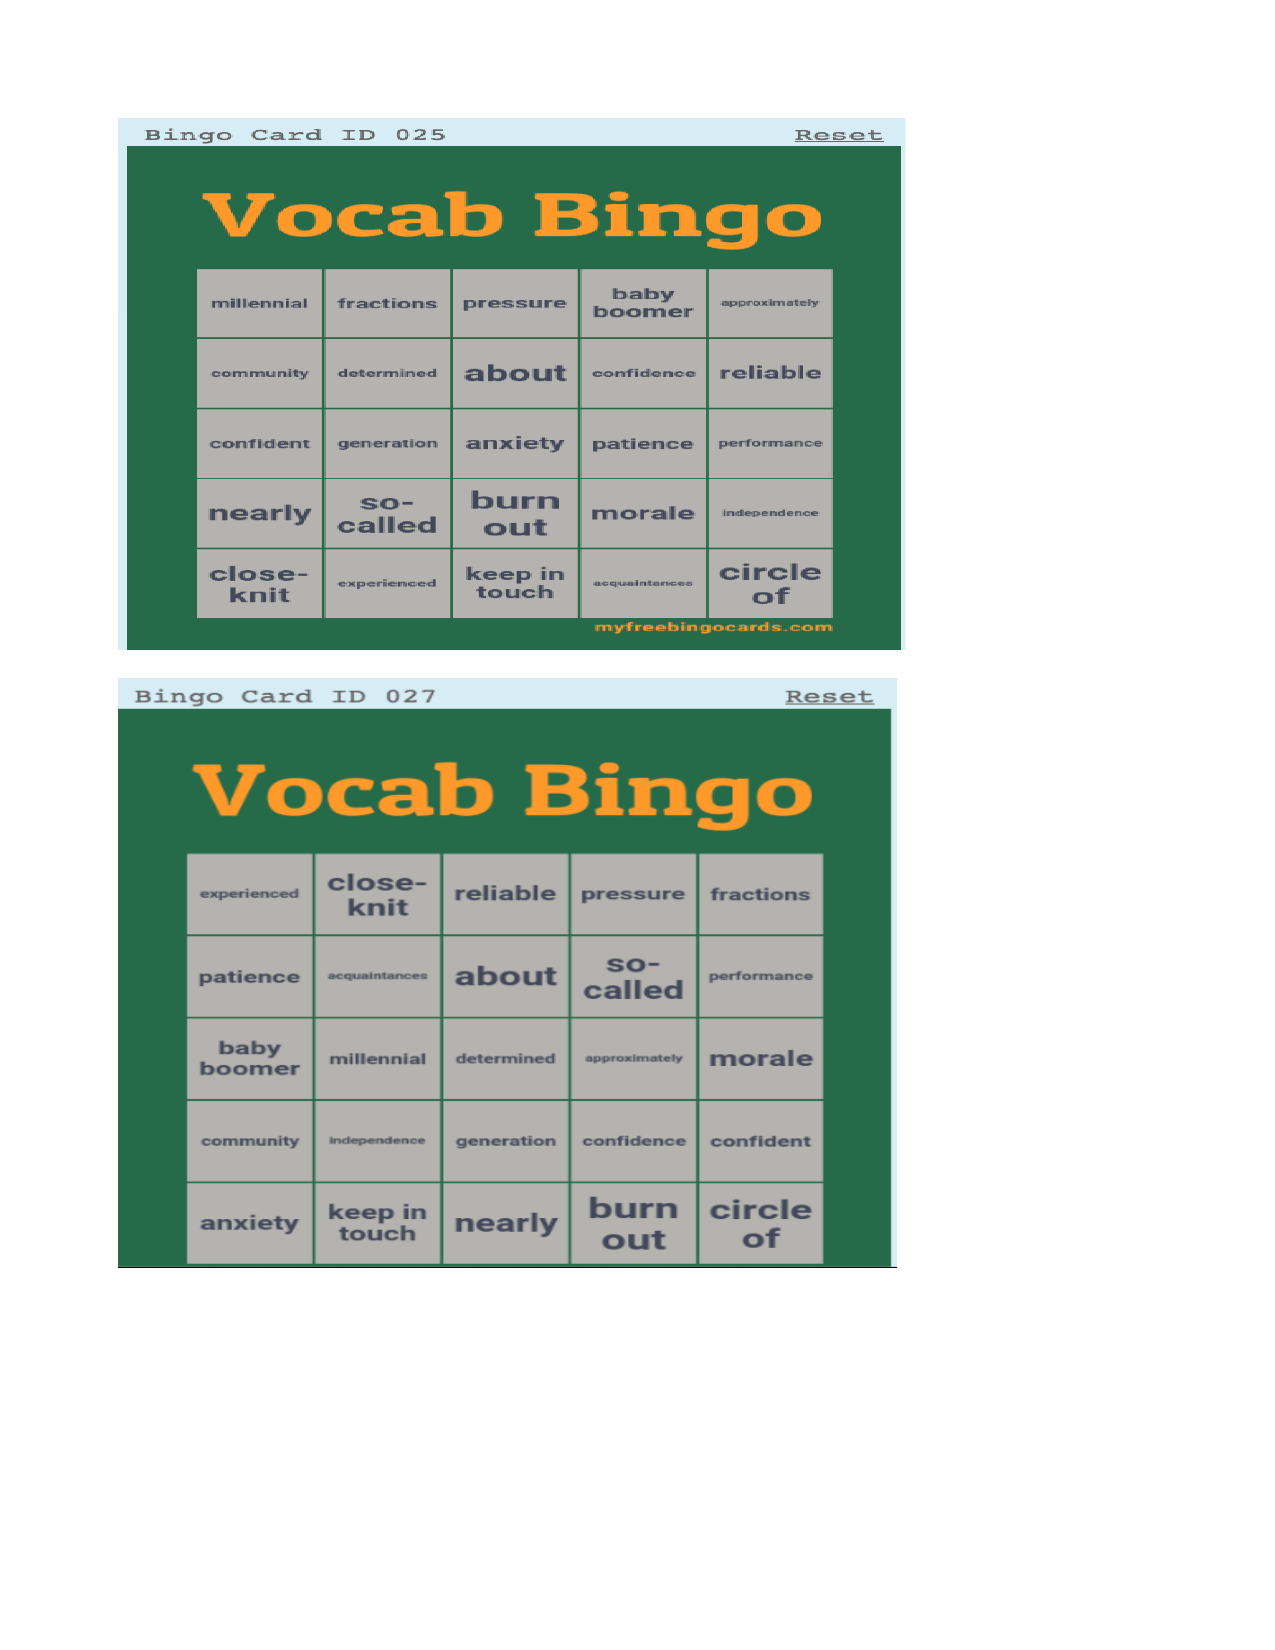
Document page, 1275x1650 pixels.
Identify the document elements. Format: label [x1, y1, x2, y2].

picture [118, 678, 898, 1268]
picture [118, 118, 906, 650]
